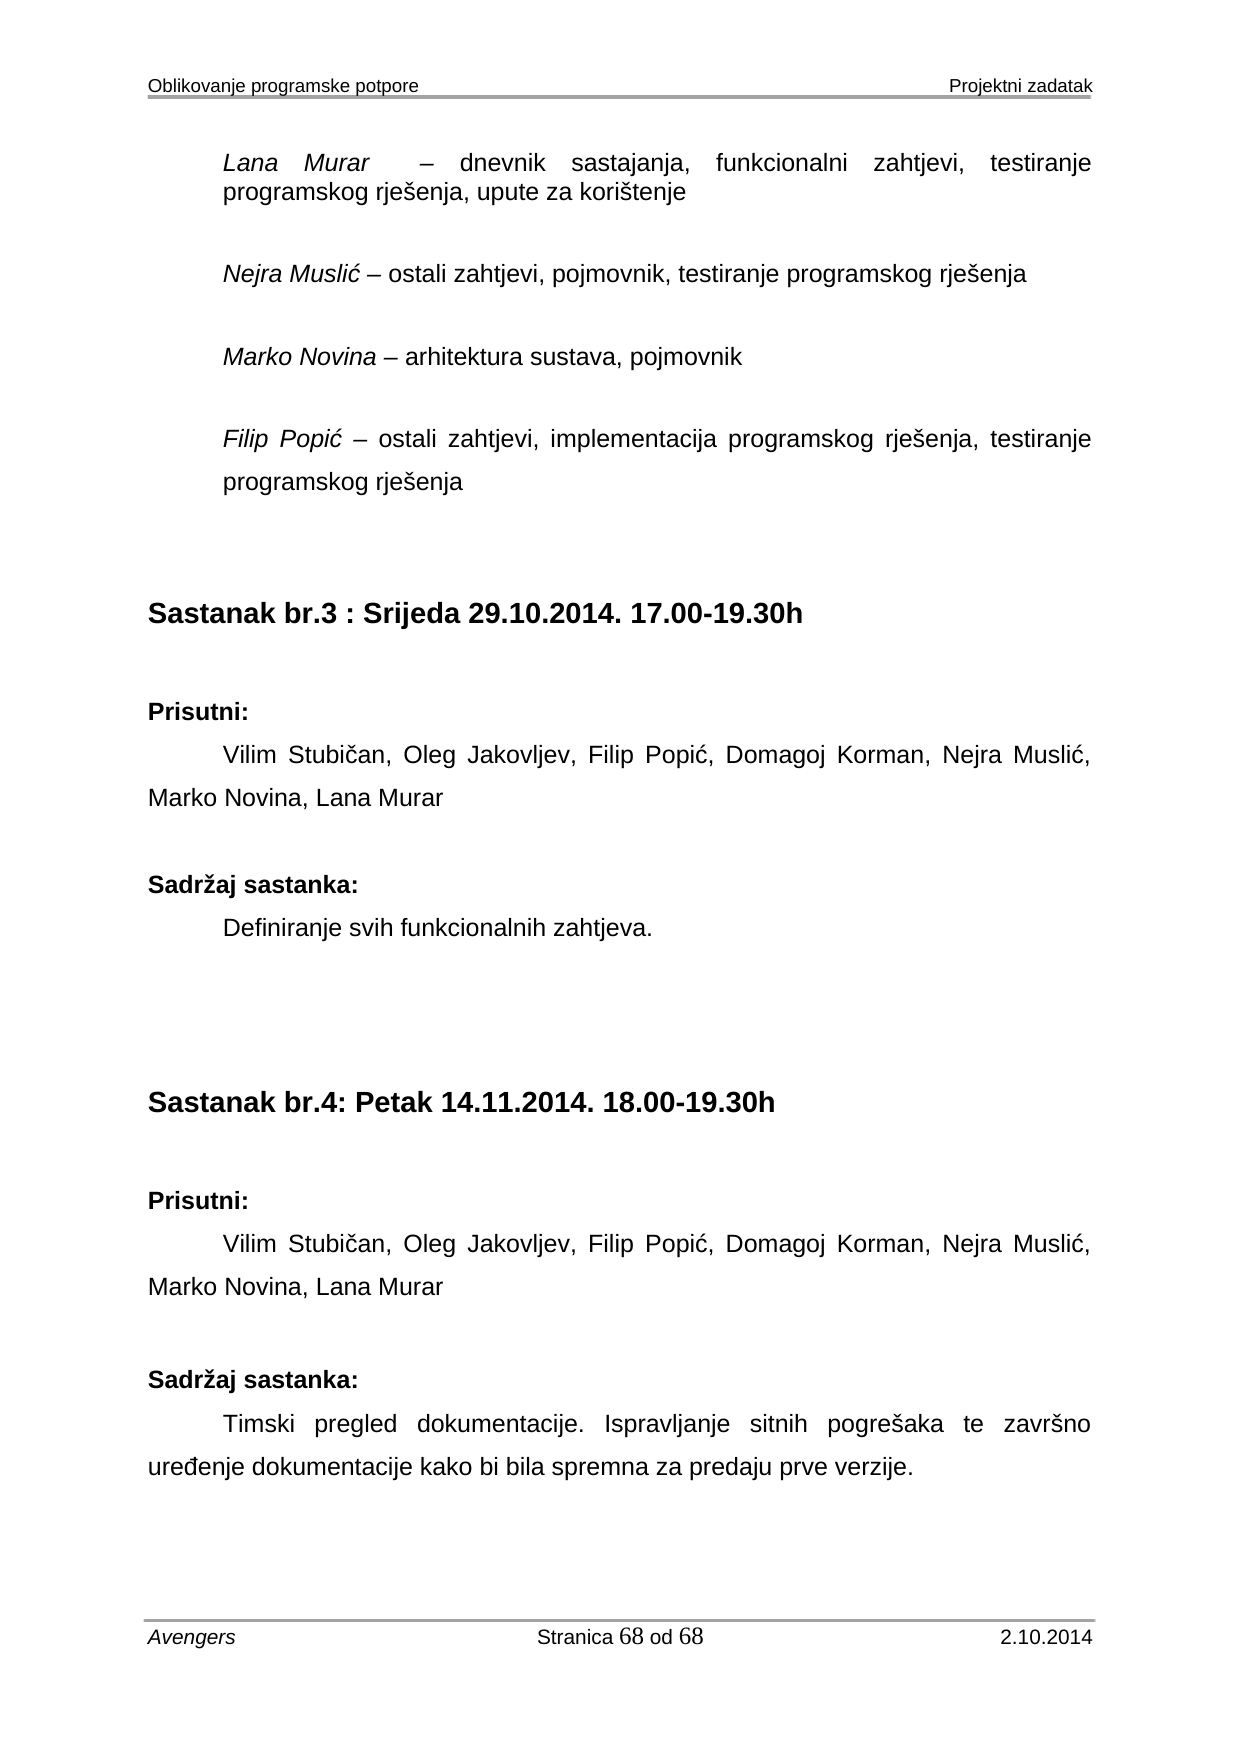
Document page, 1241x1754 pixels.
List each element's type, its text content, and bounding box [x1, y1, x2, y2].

text Sadržaj sastanka: [148, 1366, 1092, 1394]
text Vilim Stubičan, Oleg Jakovljev, Filip Popić, Domagoj Korman, Nejra Muslić, Marko Novina, Lana Murar [148, 740, 1092, 812]
text Sastanak br.4: Petak 14.11.2014. 18.00-19.30h [148, 1085, 1092, 1119]
text Prisutni: [148, 1186, 1092, 1214]
text Sadržaj sastanka: [148, 869, 1092, 898]
text Timski pregled dokumentacije. Ispravljanje sitnih pogrešaka te završno uređenje dokumentacije kako bi bila spremna za predaju prve verzije. [148, 1409, 1092, 1481]
text Prisutni: [148, 697, 1092, 726]
text Sastanak br.3 : Srijeda 29.10.2014. 17.00-19.30h [148, 596, 1092, 630]
text Marko Novina – arhitektura sustava, pojmovnik [148, 341, 1092, 370]
text Nejra Muslić – ostali zahtjevi, pojmovnik, testiranje programskog rješenja [148, 259, 1092, 288]
text Vilim Stubičan, Oleg Jakovljev, Filip Popić, Domagoj Korman, Nejra Muslić, Marko Novina, Lana Murar [148, 1229, 1092, 1301]
text Lana Murar – dnevnik sastajanja, funkcionalni zahtjevi, testiranje programskog rješenja, upute za korištenje [223, 148, 1092, 205]
text Filip Popić – ostali zahtjevi, implementacija programskog rješenja, testiranje programskog rješenja [223, 424, 1092, 496]
picture [147, 95, 1092, 99]
text Definiranje svih funkcionalnih zahtjeva. [148, 913, 1092, 941]
